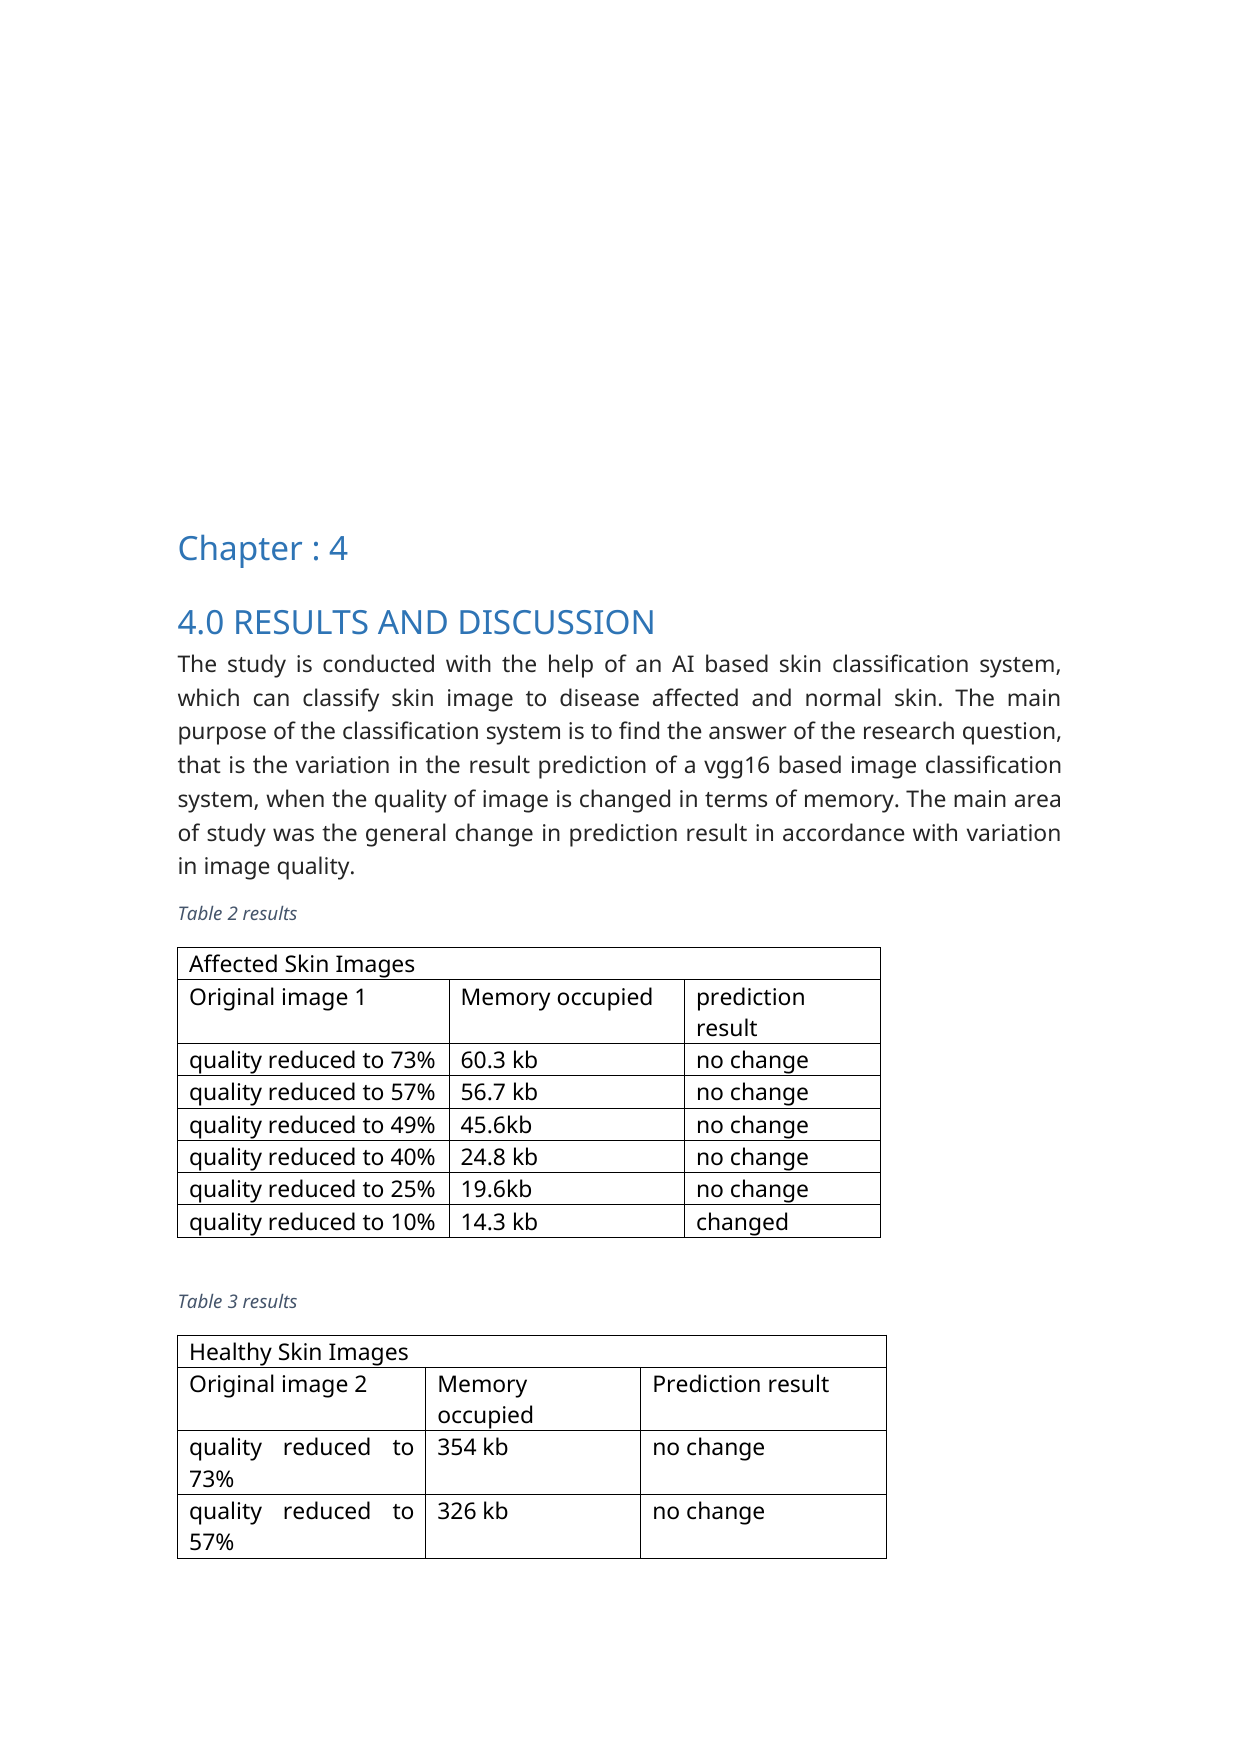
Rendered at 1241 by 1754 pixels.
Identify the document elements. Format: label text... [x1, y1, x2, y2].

table_cell no change [685, 1109, 880, 1140]
subtitle 4.0 RESULTS AND DISCUSSION [177, 599, 1063, 644]
table_cell no change [685, 1044, 880, 1075]
table_header Affected Skin Images [178, 948, 880, 979]
table_cell quality reduced to 49% [178, 1109, 449, 1140]
table_cell 45.6kb [450, 1109, 684, 1140]
table_cell 56.7 kb [450, 1076, 684, 1107]
table_cell 354 kb [426, 1431, 640, 1494]
table_cell quality reduced to 57% [178, 1076, 449, 1107]
table_cell 60.3 kb [450, 1044, 684, 1075]
table_cell quality reduced to 25% [178, 1173, 449, 1204]
text Table 3 results [177, 1288, 1063, 1314]
table_cell quality reduced to 10% [178, 1205, 449, 1237]
table_header Healthy Skin Images [178, 1336, 886, 1367]
text The study is conducted with the help of an AI based skin classification system, which can classify skin image to disease affected and normal skin. The main purpose of the classification system is to find the answer of the research question, that is the variation in the result prediction of a vgg16 based image classification system, when the quality of image is changed in terms of memory. The main area of study was the general change in prediction result in accordance with variation in image quality. [177, 648, 1063, 882]
table_cell quality reduced to 73% [178, 1044, 449, 1075]
table_cell 24.8 kb [450, 1141, 684, 1172]
table_cell changed [685, 1205, 880, 1237]
table_cell Prediction result [641, 1368, 886, 1430]
table_cell prediction result [685, 980, 880, 1043]
table_cell no change [641, 1431, 886, 1494]
table_cell no change [685, 1173, 880, 1204]
table_cell 19.6kb [450, 1173, 684, 1204]
table_cell Original image 1 [178, 980, 449, 1043]
text Table 2 results [177, 901, 1063, 926]
table_cell Memory occupied [426, 1368, 640, 1430]
table_cell no change [685, 1076, 880, 1107]
table_cell no change [641, 1495, 886, 1557]
table_cell Original image 2 [178, 1368, 425, 1430]
subtitle Chapter : 4 [177, 525, 1063, 570]
table_cell Memory occupied [450, 980, 684, 1043]
table_cell 326 kb [426, 1495, 640, 1557]
table_cell quality reduced to 73% [178, 1431, 425, 1494]
table_cell 14.3 kb [450, 1205, 684, 1237]
table_cell quality reduced to 57% [178, 1495, 425, 1557]
table_cell quality reduced to 40% [178, 1141, 449, 1172]
table_cell no change [685, 1141, 880, 1172]
